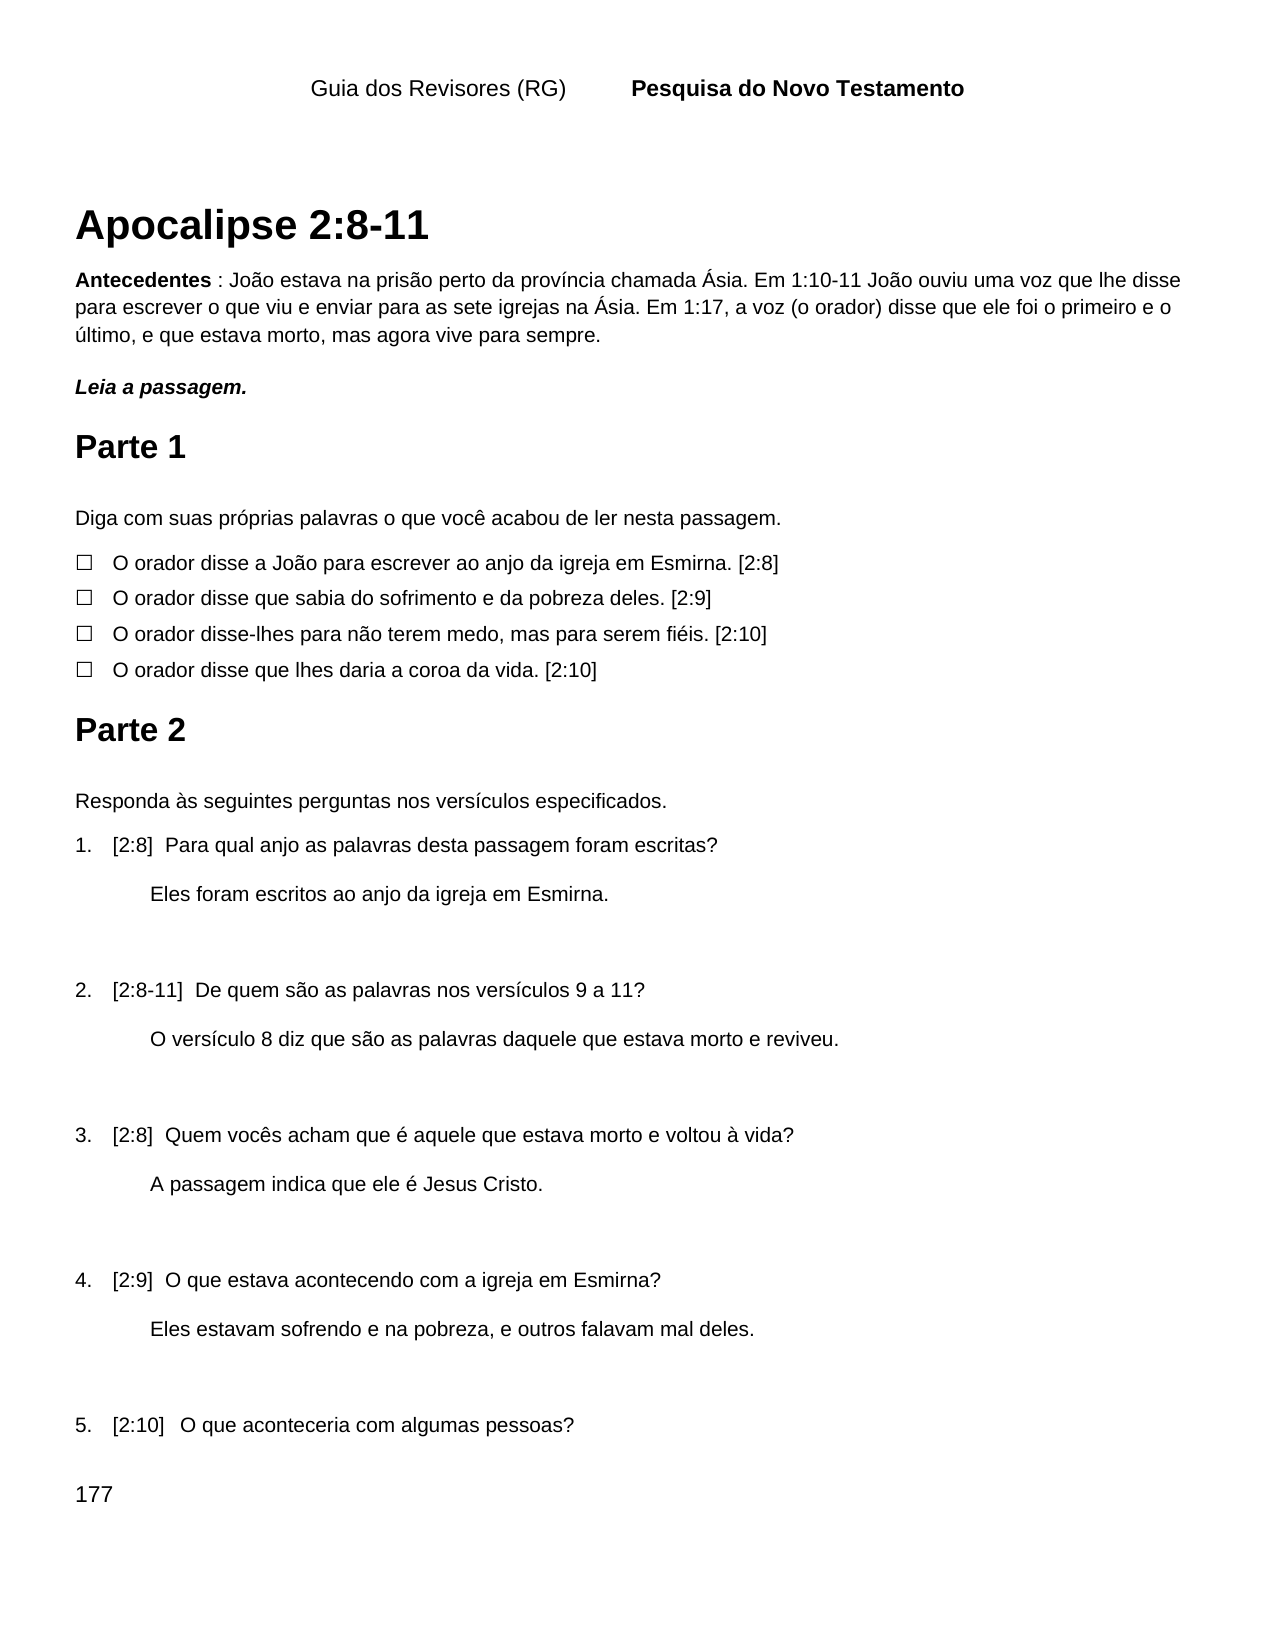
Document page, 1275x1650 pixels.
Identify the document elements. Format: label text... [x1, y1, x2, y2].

list [2:8] Para qual anjo as palavras desta passagem foram escritas? [75, 833, 1200, 857]
subtitle Apocalipse 2:8-11 [75, 200, 1200, 248]
text A passagem indica que ele é Jesus Cristo. [150, 1171, 1200, 1195]
list O orador disse que lhes daria a coroa da vida. [2:10] [75, 658, 1200, 682]
text Parte 2 [75, 710, 1200, 749]
text Diga com suas próprias palavras o que você acabou de ler nesta passagem. [75, 506, 1200, 530]
text Antecedentes : João estava na prisão perto da província chamada Ásia. Em 1:10-11 João ouviu uma voz que lhe disse para escrever o que viu e enviar para as sete igrejas na Ásia. Em 1:17, a voz (o orador) disse que ele foi o primeiro e o último, e que estava morto, mas agora vive para sempre. [75, 268, 1200, 347]
text Responda às seguintes perguntas nos versículos especificados. [75, 789, 1200, 813]
list O orador disse que sabia do sofrimento e da pobreza deles. [2:9] [75, 586, 1200, 610]
list O orador disse a João para escrever ao anjo da igreja em Esmirna. [2:8] [75, 550, 1200, 574]
text Eles foram escritos ao anjo da igreja em Esmirna. [150, 881, 1200, 905]
text O versículo 8 diz que são as palavras daquele que estava morto e reviveu. [112, 1026, 1200, 1050]
text Parte 1 [75, 428, 1200, 466]
list [2:9] O que estava acontecendo com a igreja em Esmirna? [75, 1268, 1200, 1292]
list [2:8-11] De quem são as palavras nos versículos 9 a 11? [75, 978, 1200, 1002]
list [2:10] O que aconteceria com algumas pessoas? [75, 1413, 1200, 1437]
list O orador disse-lhes para não terem medo, mas para serem fiéis. [2:10] [75, 622, 1200, 646]
text Eles estavam sofrendo e na pobreza, e outros falavam mal deles. [150, 1316, 1200, 1340]
list [2:8] Quem vocês acham que é aquele que estava morto e voltou à vida? [75, 1123, 1200, 1147]
text Leia a passagem. [75, 375, 1200, 399]
